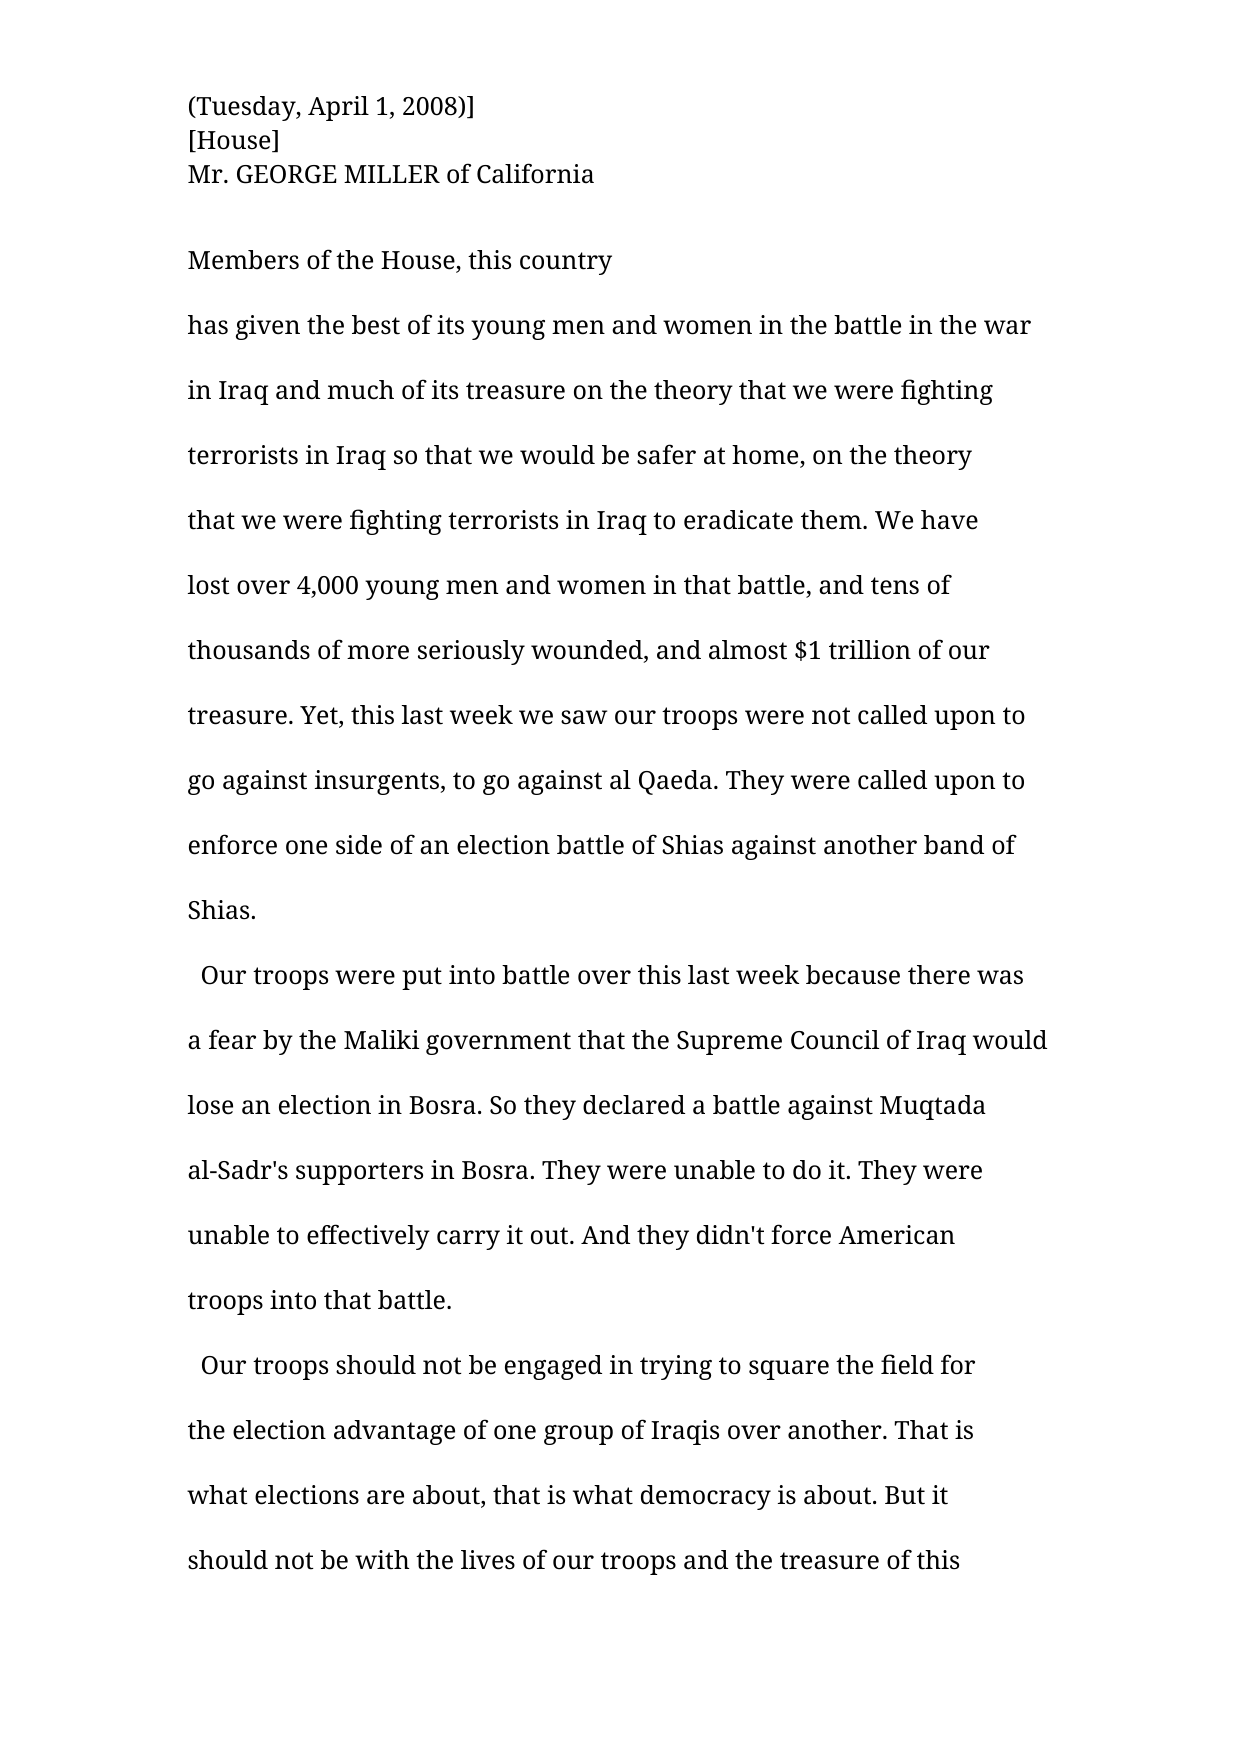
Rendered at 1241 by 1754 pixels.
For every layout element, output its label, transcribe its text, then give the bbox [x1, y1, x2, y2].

text should not be with the lives of our troops and the treasure of this [187, 1527, 1053, 1592]
text enforce one side of an election battle of Shias against another band of [187, 812, 1053, 877]
text Members of the House, this country [187, 227, 1053, 292]
text the election advantage of one group of Iraqis over another. That is [187, 1397, 1053, 1462]
text what elections are about, that is what democracy is about. But it [187, 1462, 1053, 1527]
text a fear by the Maliki government that the Supreme Council of Iraq would [187, 1007, 1053, 1072]
text Our troops were put into battle over this last week because there was [187, 942, 1053, 1007]
text troops into that battle. [187, 1267, 1053, 1332]
text go against insurgents, to go against al Qaeda. They were called upon to [187, 747, 1053, 812]
text Our troops should not be engaged in trying to square the field for [187, 1332, 1053, 1397]
text has given the best of its young men and women in the battle in the war [187, 292, 1053, 357]
text lose an election in Bosra. So they declared a battle against Muqtada [187, 1072, 1053, 1137]
text thousands of more seriously wounded, and almost $1 trillion of our [187, 617, 1053, 682]
text Shias. [187, 877, 1053, 942]
text al-Sadr's supporters in Bosra. They were unable to do it. They were [187, 1137, 1053, 1202]
text unable to effectively carry it out. And they didn't force American [187, 1202, 1053, 1267]
text lost over 4,000 young men and women in that battle, and tens of [187, 552, 1053, 617]
text terrorists in Iraq so that we would be safer at home, on the theory [187, 422, 1053, 487]
text in Iraq and much of its treasure on the theory that we were fighting [187, 357, 1053, 422]
text treasure. Yet, this last week we saw our troops were not called upon to [187, 682, 1053, 747]
text that we were fighting terrorists in Iraq to eradicate them. We have [187, 487, 1053, 552]
